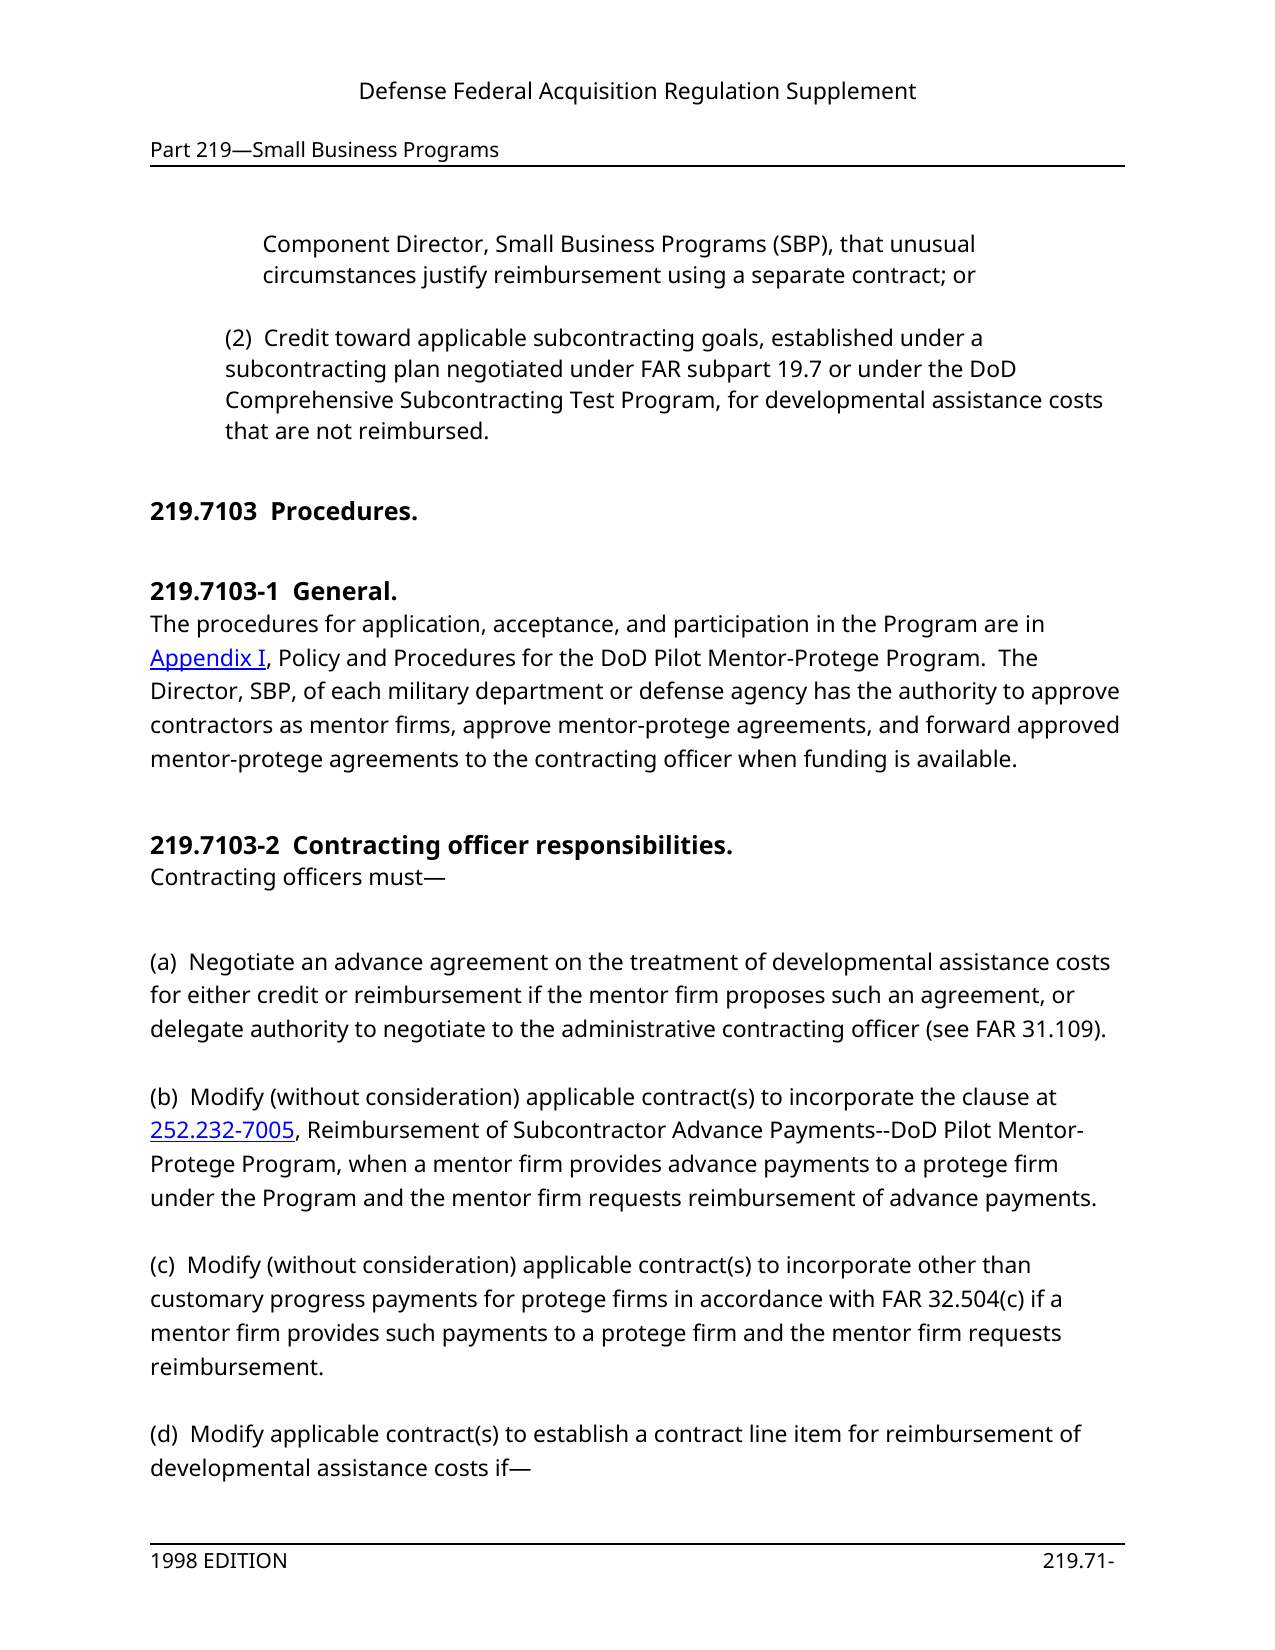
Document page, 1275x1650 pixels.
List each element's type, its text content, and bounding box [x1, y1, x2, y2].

text Contracting officers must— [150, 861, 1125, 893]
list (2) Credit toward applicable subcontracting goals, established under a subcontracting plan negotiated under FAR subpart 19.7 or under the DoD Comprehensive Subcontracting Test Program, for developmental assistance costs that are not reimbursed. [187, 290, 1125, 447]
subtitle 219.7103 Procedures. [150, 459, 1125, 527]
subtitle 219.7103-2 Contracting officer responsibilities. [150, 793, 1125, 861]
list (d) Modify applicable contract(s) to establish a contract line item for reimbursement of developmental assistance costs if— [150, 1384, 1125, 1483]
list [225, 228, 1125, 290]
list (a) Negotiate an advance agreement on the treatment of developmental assistance costs for either credit or reimbursement if the mentor firm proposes such an agreement, or delegate authority to negotiate to the administrative contracting officer (see FAR 31.109). [150, 912, 1125, 1044]
list (c) Modify (without consideration) applicable contract(s) to incorporate other than customary progress payments for protege firms in accordance with FAR 32.504(c) if a mentor firm provides such payments to a protege firm and the mentor firm requests reimbursement. [150, 1216, 1125, 1382]
subtitle 219.7103-1 General. [150, 540, 1125, 608]
list (b) Modify (without consideration) applicable contract(s) to incorporate the clause at 252.232-7005, Reimbursement of Subcontractor Advance Payments--DoD Pilot Mentor-Protege Program, when a mentor firm provides advance payments to a protege firm under the Program and the mentor firm requests reimbursement of advance payments. [150, 1047, 1125, 1213]
text The procedures for application, acceptance, and participation in the Program are in Appendix I, Policy and Procedures for the DoD Pilot Mentor-Protege Program. The Director, SBP, of each military department or defense agency has the authority to approve contractors as mentor firms, approve mentor-protege agreements, and forward approved mentor-protege agreements to the contracting officer when funding is available. [150, 608, 1125, 774]
